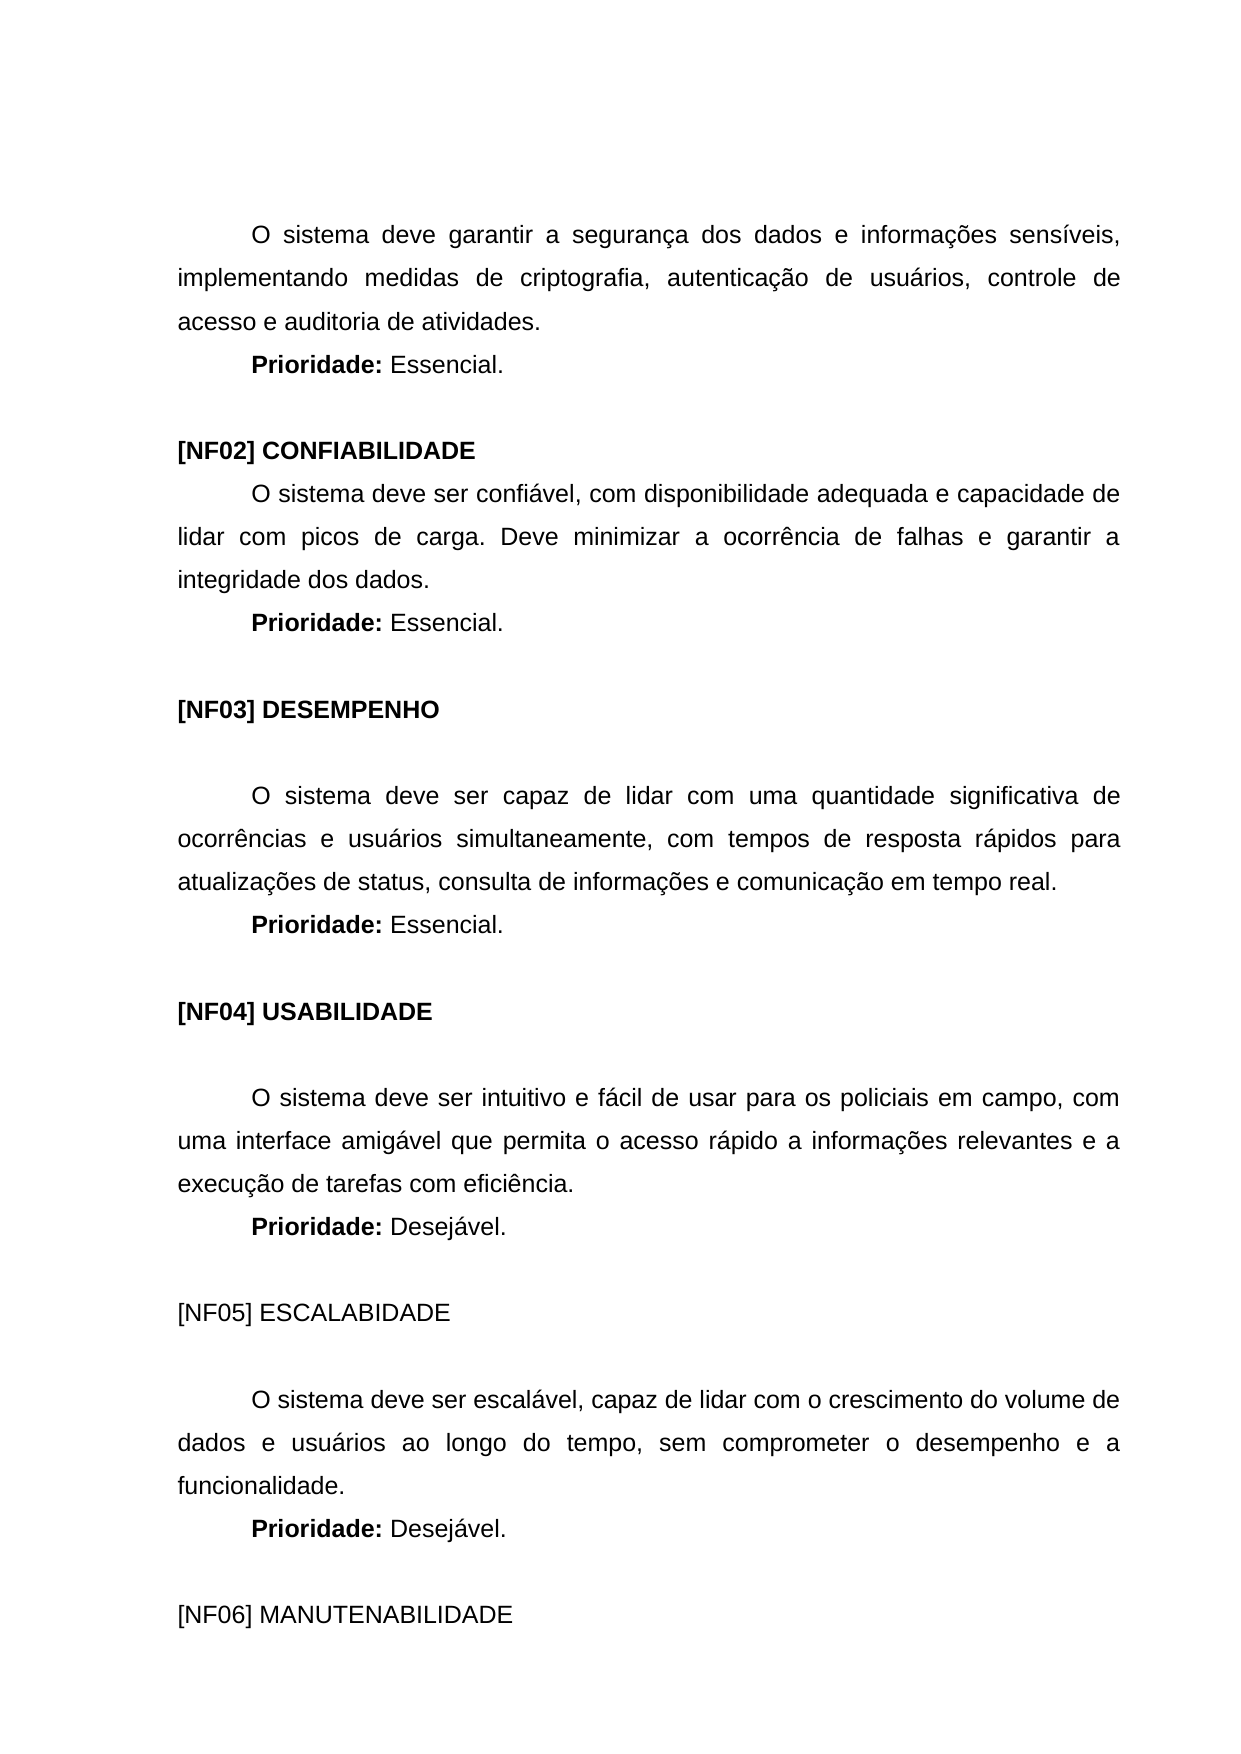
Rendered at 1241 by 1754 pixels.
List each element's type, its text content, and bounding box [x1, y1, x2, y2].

text O sistema deve ser confiável, com disponibilidade adequada e capacidade de lidar com picos de carga. Deve minimizar a ocorrência de falhas e garantir a integridade dos dados. [177, 479, 1122, 594]
text O sistema deve garantir a segurança dos dados e informações sensíveis, implementando medidas de criptografia, autenticação de usuários, controle de acesso e auditoria de atividades. [177, 220, 1122, 335]
text O sistema deve ser capaz de lidar com uma quantidade significativa de ocorrências e usuários simultaneamente, com tempos de resposta rápidos para atualizações de status, consulta de informações e comunicação em tempo real. [177, 781, 1122, 896]
text O sistema deve ser escalável, capaz de lidar com o crescimento do volume de dados e usuários ao longo do tempo, sem comprometer o desempenho e a funcionalidade. [177, 1385, 1122, 1500]
text Prioridade: Essencial. [177, 910, 1122, 939]
text Prioridade: Desejável. [177, 1212, 1122, 1241]
text [NF03] DESEMPENHO [177, 695, 1122, 723]
text Prioridade: Essencial. [177, 608, 1122, 637]
text [NF06] MANUTENABILIDADE [177, 1600, 1122, 1629]
text [NF05] ESCALABIDADE [177, 1298, 1122, 1327]
text Prioridade: Desejável. [177, 1514, 1122, 1543]
text Prioridade: Essencial. [177, 350, 1122, 378]
text [NF02] CONFIABILIDADE [177, 436, 1122, 465]
text O sistema deve ser intuitivo e fácil de usar para os policiais em campo, com uma interface amigável que permita o acesso rápido a informações relevantes e a execução de tarefas com eficiência. [177, 1083, 1122, 1198]
text [NF04] USABILIDADE [177, 997, 1122, 1025]
